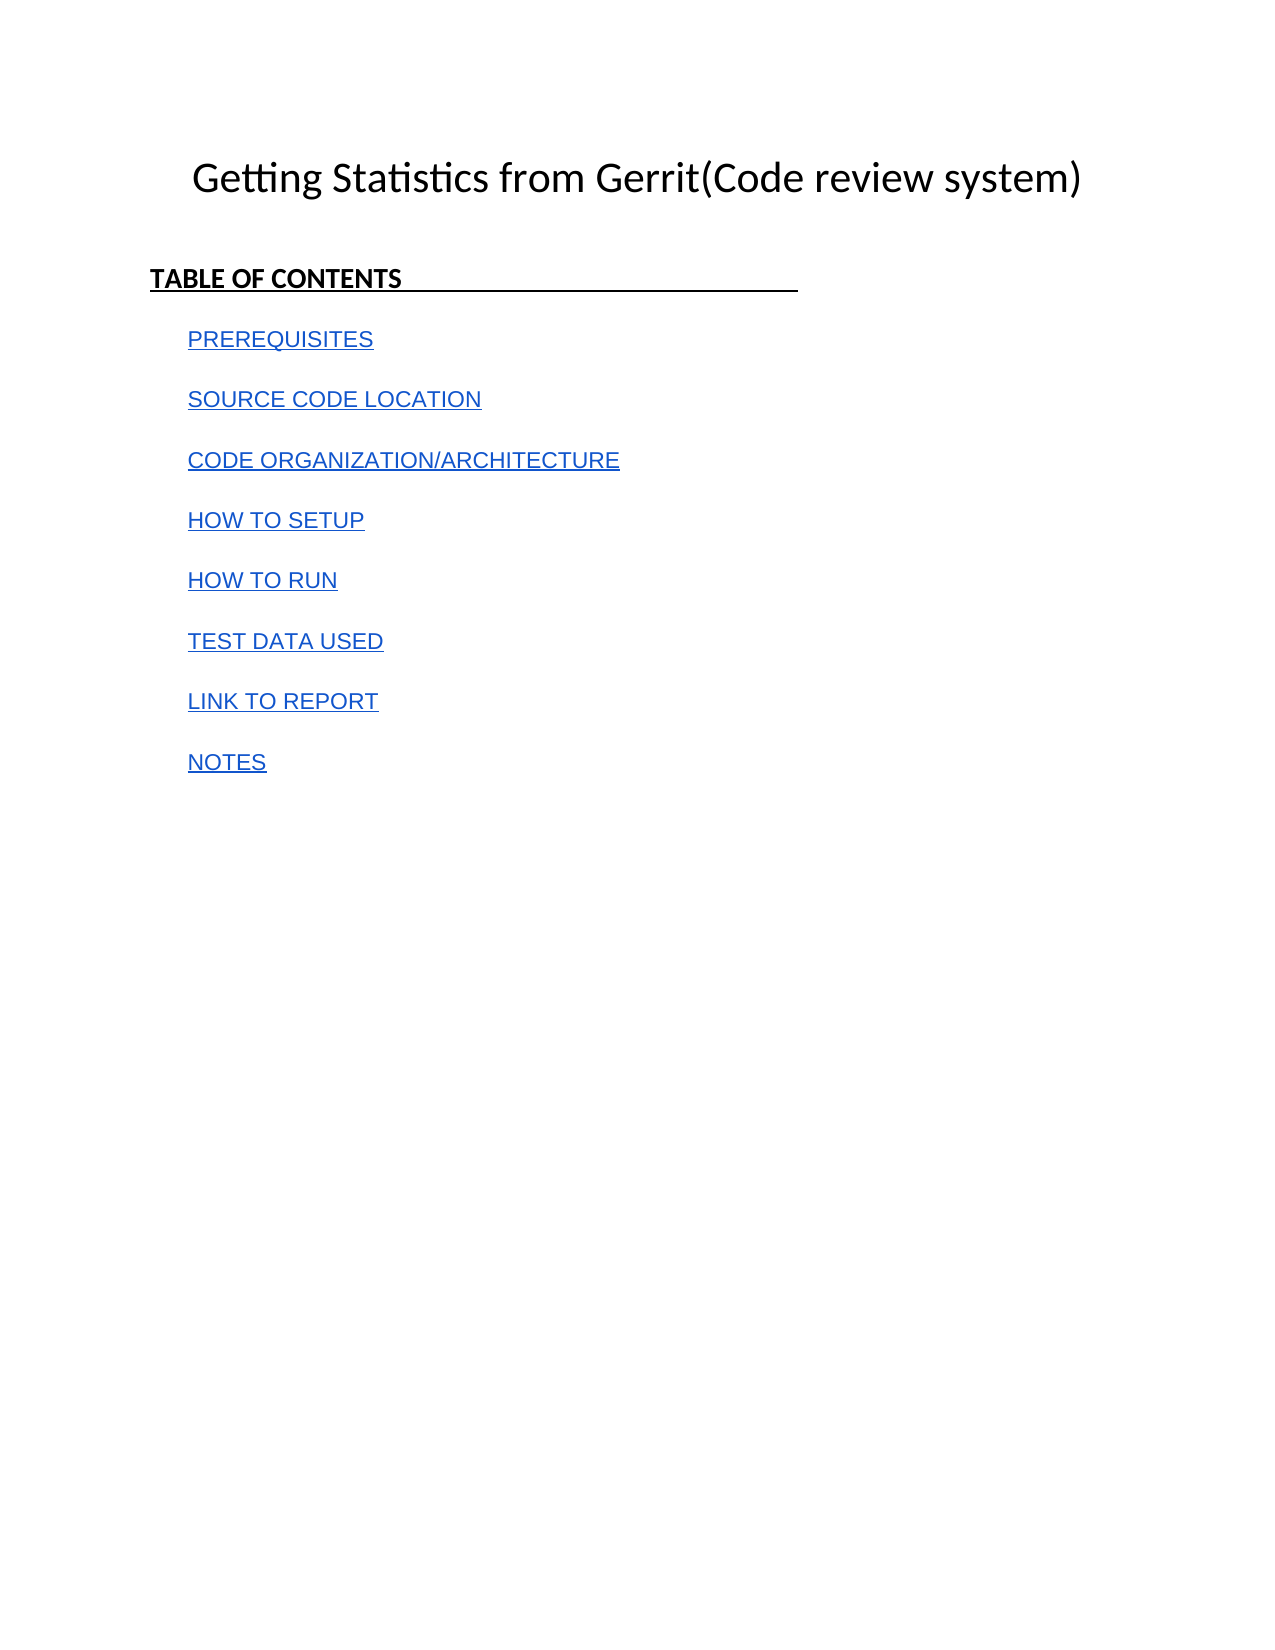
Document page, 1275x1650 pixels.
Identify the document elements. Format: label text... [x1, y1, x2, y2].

text HOW TO RUN [187, 567, 1125, 594]
text TABLE OF CONTENTS [150, 260, 1125, 296]
text TEST DATA USED [187, 628, 1125, 654]
title Getting Statistics from Gerrit(Code review system) [150, 150, 1125, 203]
text CODE ORGANIZATION/ARCHITECTURE [187, 447, 1125, 473]
text SOURCE CODE LOCATION [187, 386, 1125, 413]
text NOTES [187, 749, 1125, 775]
text LINK TO REPORT [187, 688, 1125, 715]
text PREREQUISITES [187, 326, 1125, 352]
text HOW TO SETUP [187, 507, 1125, 533]
